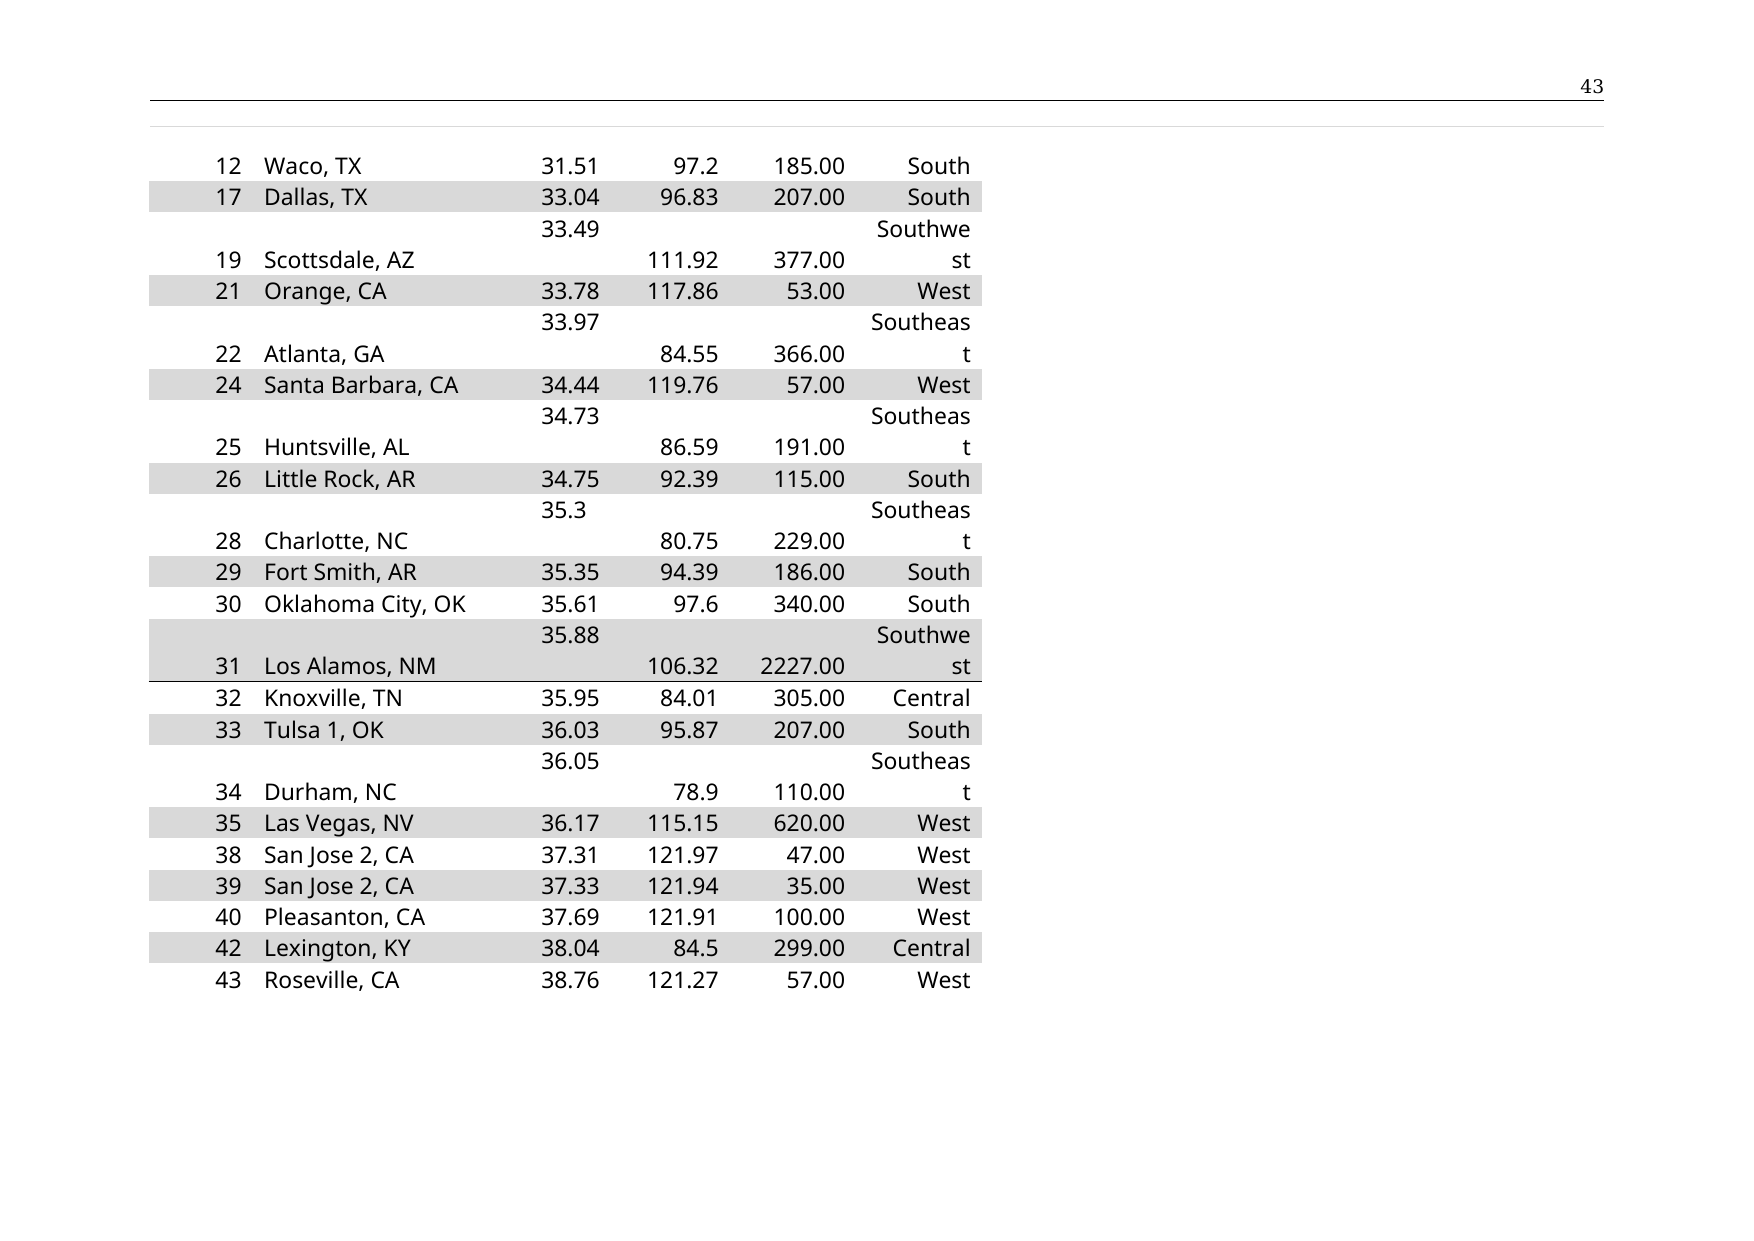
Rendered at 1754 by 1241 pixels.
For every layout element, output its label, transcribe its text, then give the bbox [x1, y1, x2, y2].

table_cell 94.39 [630, 556, 730, 587]
table_cell 121.94 [630, 870, 730, 901]
table_cell 47.00 [730, 839, 856, 870]
table_cell South [856, 181, 982, 212]
table_cell 115.00 [730, 463, 856, 494]
table_cell 366.00 [730, 306, 856, 369]
table_cell 21 [149, 275, 253, 306]
table_cell 34 [149, 745, 253, 807]
table_cell West [856, 839, 982, 870]
table_cell Lexington, KY [253, 932, 530, 963]
table_cell 26 [149, 463, 253, 494]
table_cell 80.75 [630, 494, 730, 556]
table_cell 39 [149, 870, 253, 901]
table_cell 35.00 [730, 870, 856, 901]
table_cell 100.00 [730, 901, 856, 932]
table_cell 111.92 [630, 213, 730, 275]
table_cell 38 [149, 839, 253, 870]
table_cell 185.00 [730, 150, 856, 181]
table_cell 33.78 [530, 275, 630, 306]
table_cell 35.3 [530, 494, 630, 556]
table_cell 86.59 [630, 400, 730, 462]
table_cell Los Alamos, NM [253, 619, 530, 681]
table_cell 84.5 [630, 932, 730, 963]
table_cell 38.04 [530, 932, 630, 963]
table_cell 35.35 [530, 556, 630, 587]
table_cell Central [856, 932, 982, 963]
table_cell 191.00 [730, 400, 856, 462]
table_cell 377.00 [730, 213, 856, 275]
table_cell 40 [149, 901, 253, 932]
table_cell 119.76 [630, 369, 730, 400]
table_cell West [856, 275, 982, 306]
table_cell Santa Barbara, CA [253, 369, 530, 400]
table_cell Tulsa 1, OK [253, 714, 530, 745]
table_cell San Jose 2, CA [253, 870, 530, 901]
table_cell 97.6 [630, 588, 730, 619]
table_cell 35.61 [530, 588, 630, 619]
table_cell 121.27 [630, 964, 730, 995]
table_cell Southeast [856, 494, 982, 556]
table_cell 115.15 [630, 807, 730, 838]
table_cell 33 [149, 714, 253, 745]
table_cell 33.04 [530, 181, 630, 212]
table_cell 84.01 [630, 682, 730, 713]
table_cell Fort Smith, AR [253, 556, 530, 587]
table_cell 33.97 [530, 306, 630, 369]
table_cell South [856, 588, 982, 619]
table_cell 207.00 [730, 181, 856, 212]
table_cell Atlanta, GA [253, 306, 530, 369]
table_cell 43 [149, 964, 253, 995]
table_cell 95.87 [630, 714, 730, 745]
table_cell Southwest [856, 213, 982, 275]
table_cell 340.00 [730, 588, 856, 619]
table_cell Oklahoma City, OK [253, 588, 530, 619]
table_cell 110.00 [730, 745, 856, 807]
table_cell 28 [149, 494, 253, 556]
table_cell 25 [149, 400, 253, 462]
table_cell South [856, 463, 982, 494]
table_cell Southeast [856, 306, 982, 369]
table_cell West [856, 964, 982, 995]
table_cell Southeast [856, 400, 982, 462]
table_cell 84.55 [630, 306, 730, 369]
table_cell 96.83 [630, 181, 730, 212]
table_cell 19 [149, 213, 253, 275]
table_cell Scottsdale, AZ [253, 213, 530, 275]
table_cell Knoxville, TN [253, 682, 530, 713]
table_cell 38.76 [530, 964, 630, 995]
table_cell Southwest [856, 619, 982, 681]
table_cell West [856, 901, 982, 932]
table_cell 42 [149, 932, 253, 963]
table_cell 57.00 [730, 964, 856, 995]
table_cell 35 [149, 807, 253, 838]
table_cell 17 [149, 181, 253, 212]
table_cell Roseville, CA [253, 964, 530, 995]
table_cell 36.05 [530, 745, 630, 807]
table_cell 29 [149, 556, 253, 587]
table_cell 121.91 [630, 901, 730, 932]
table_cell 32 [149, 682, 253, 713]
table_cell 33.49 [530, 213, 630, 275]
table_cell South [856, 714, 982, 745]
table_cell Southeast [856, 745, 982, 807]
table_cell 97.2 [630, 150, 730, 181]
table_cell 34.75 [530, 463, 630, 494]
table_cell South [856, 150, 982, 181]
table_cell 117.86 [630, 275, 730, 306]
table_cell Huntsville, AL [253, 400, 530, 462]
table_cell San Jose 2, CA [253, 839, 530, 870]
table_cell 57.00 [730, 369, 856, 400]
table_cell Durham, NC [253, 745, 530, 807]
table_cell 31 [149, 619, 253, 681]
table_cell Charlotte, NC [253, 494, 530, 556]
table_cell 53.00 [730, 275, 856, 306]
table_cell 12 [149, 150, 253, 181]
table_cell 36.17 [530, 807, 630, 838]
table_cell 35.88 [530, 619, 630, 681]
table_cell 31.51 [530, 150, 630, 181]
table_cell 620.00 [730, 807, 856, 838]
table_cell Waco, TX [253, 150, 530, 181]
table_cell South [856, 556, 982, 587]
table_cell 22 [149, 306, 253, 369]
table_cell Little Rock, AR [253, 463, 530, 494]
table_cell 106.32 [630, 619, 730, 681]
table_cell Orange, CA [253, 275, 530, 306]
table_cell 37.33 [530, 870, 630, 901]
table_cell 37.69 [530, 901, 630, 932]
table_cell 34.44 [530, 369, 630, 400]
table_cell 36.03 [530, 714, 630, 745]
table_cell 34.73 [530, 400, 630, 462]
table_cell Dallas, TX [253, 181, 530, 212]
table_cell 2227.00 [730, 619, 856, 681]
table_cell 121.97 [630, 839, 730, 870]
table_cell 229.00 [730, 494, 856, 556]
table_cell West [856, 807, 982, 838]
table_cell 30 [149, 588, 253, 619]
table_cell West [856, 870, 982, 901]
table_cell West [856, 369, 982, 400]
table_cell 37.31 [530, 839, 630, 870]
table_cell 78.9 [630, 745, 730, 807]
table_cell 35.95 [530, 682, 630, 713]
table_cell 92.39 [630, 463, 730, 494]
table_cell 186.00 [730, 556, 856, 587]
table_cell 305.00 [730, 682, 856, 713]
table_cell 299.00 [730, 932, 856, 963]
table_cell Las Vegas, NV [253, 807, 530, 838]
table_cell 207.00 [730, 714, 856, 745]
table_cell 24 [149, 369, 253, 400]
table_cell Pleasanton, CA [253, 901, 530, 932]
table_cell Central [856, 682, 982, 713]
